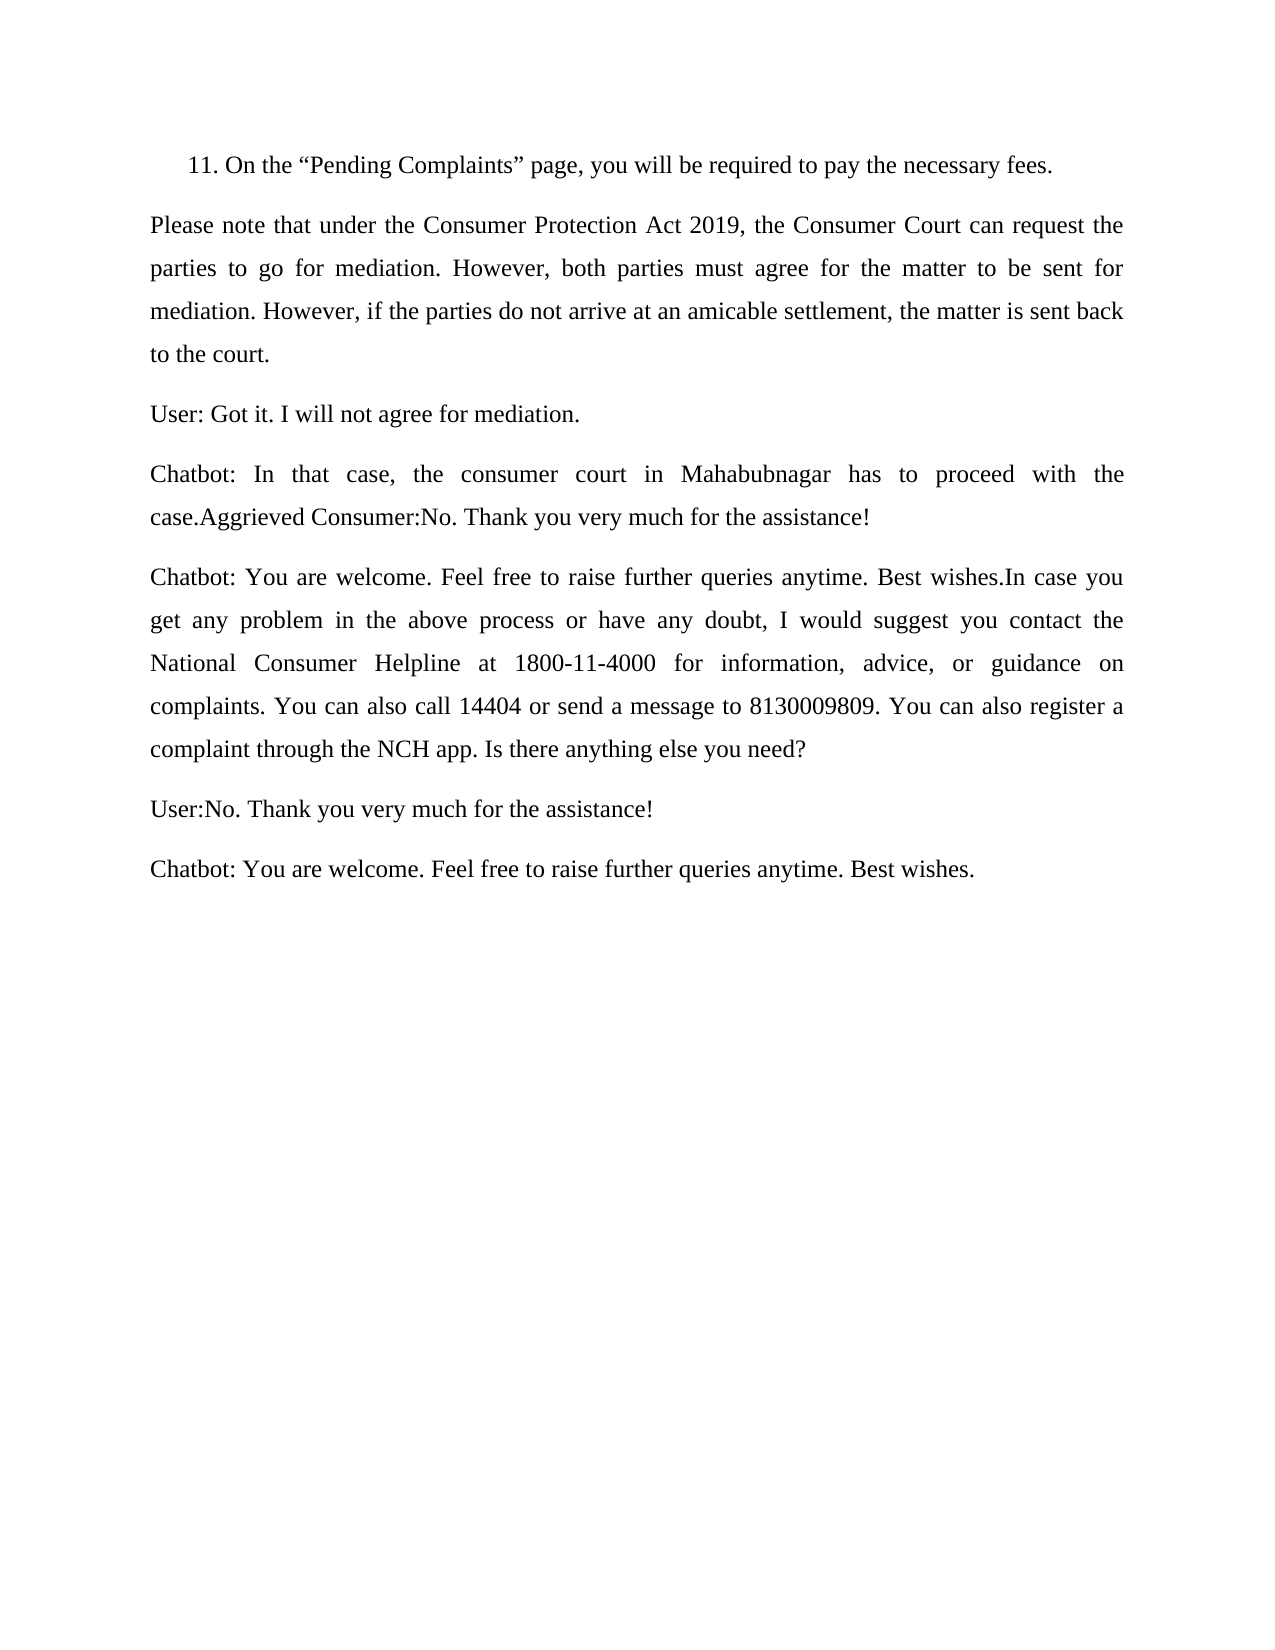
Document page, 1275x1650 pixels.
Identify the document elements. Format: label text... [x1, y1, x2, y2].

text Please note that under the Consumer Protection Act 2019, the Consumer Court can request the parties to go for mediation. However, both parties must agree for the matter to be sent for mediation. However, if the parties do not arrive at an amicable settlement, the matter is sent back to the court. [150, 210, 1125, 368]
text Chatbot: In that case, the consumer court in Mahabubnagar has to proceed with the case.Aggrieved Consumer:No. Thank you very much for the assistance! [150, 459, 1125, 531]
text User: Got it. I will not agree for mediation. [150, 399, 1125, 428]
text Chatbot: You are welcome. Feel free to raise further queries anytime. Best wishes.In case you get any problem in the above process or have any doubt, I would suggest you contact the National Consumer Helpline at 1800-11-4000 for information, advice, or guidance on complaints. You can also call 14404 or send a message to 8130009809. You can also register a complaint through the NCH app. Is there anything else you need? [150, 562, 1125, 763]
text Chatbot: You are welcome. Feel free to raise further queries anytime. Best wishes. [150, 854, 1125, 882]
text User:No. Thank you very much for the assistance! [150, 794, 1125, 823]
list On the “Pending Complaints” page, you will be required to pay the necessary fees. [187, 150, 1125, 179]
